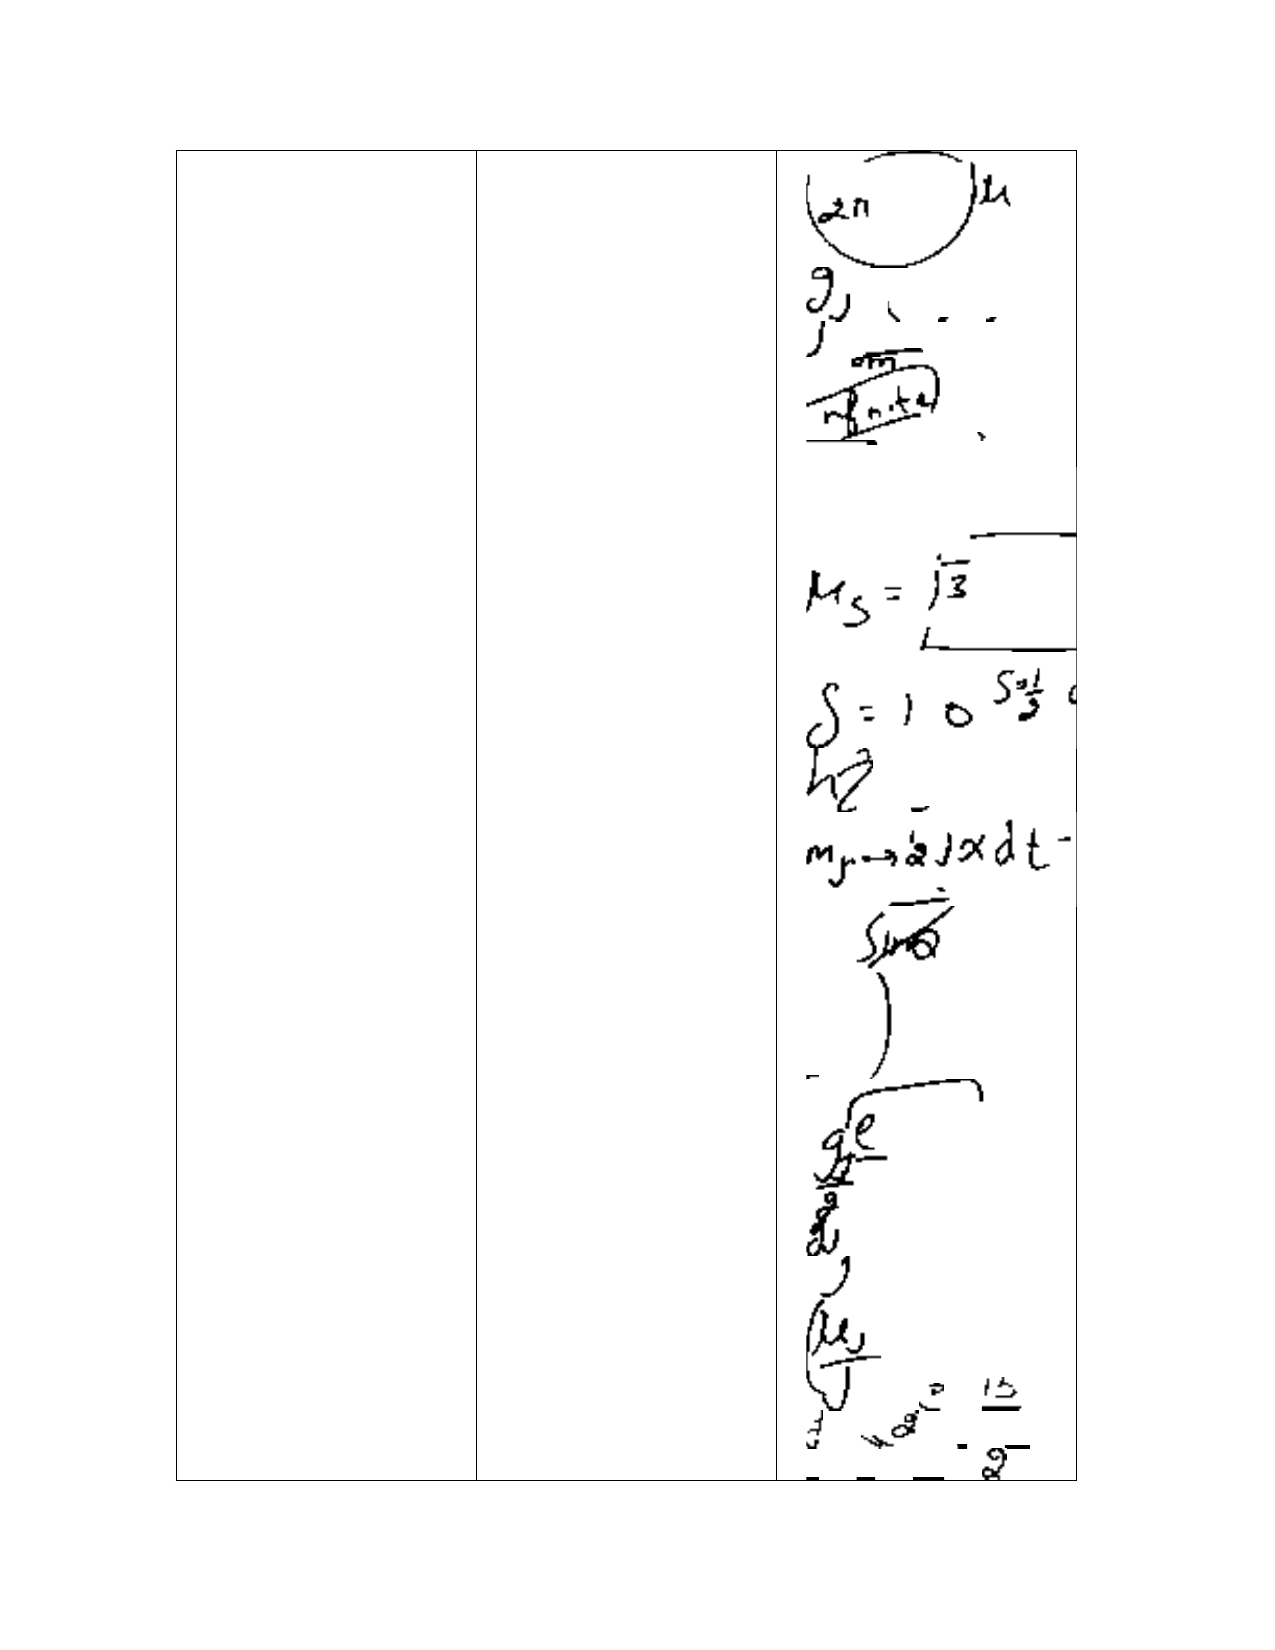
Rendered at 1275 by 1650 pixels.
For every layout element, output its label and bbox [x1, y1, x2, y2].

picture [986, 317, 997, 322]
picture [887, 301, 901, 322]
picture [956, 1444, 968, 1449]
table_header [777, 151, 1076, 1479]
picture [806, 467, 1077, 1449]
table_header [477, 151, 776, 1479]
picture [982, 1445, 1030, 1480]
table_header [177, 151, 476, 1479]
picture [977, 432, 986, 441]
picture [806, 151, 1011, 445]
picture [981, 1377, 1022, 1411]
picture [938, 317, 949, 322]
